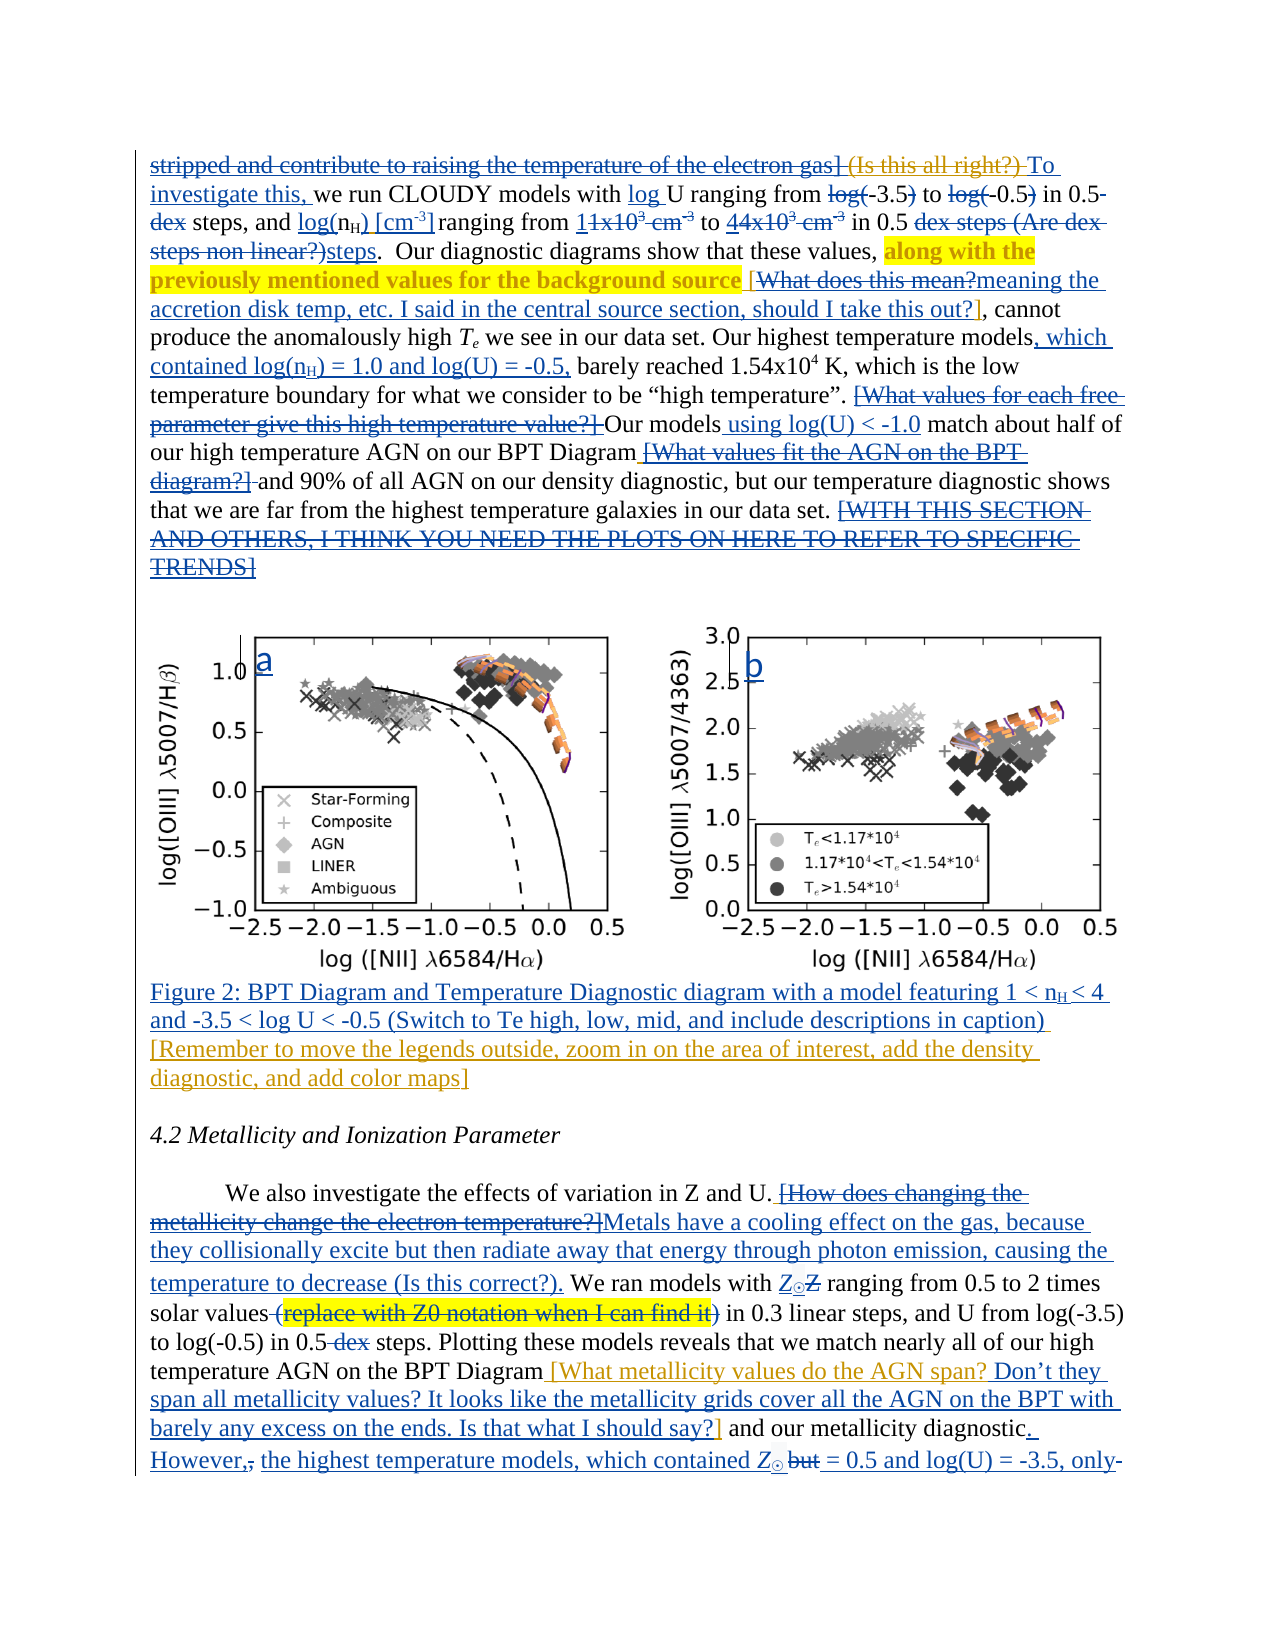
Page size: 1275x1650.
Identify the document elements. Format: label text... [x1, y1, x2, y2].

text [150, 1178, 1125, 1476]
text 4.2 Metallicity and Ionization Parameter [150, 1121, 1125, 1149]
picture [150, 621, 1126, 976]
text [150, 150, 1125, 581]
